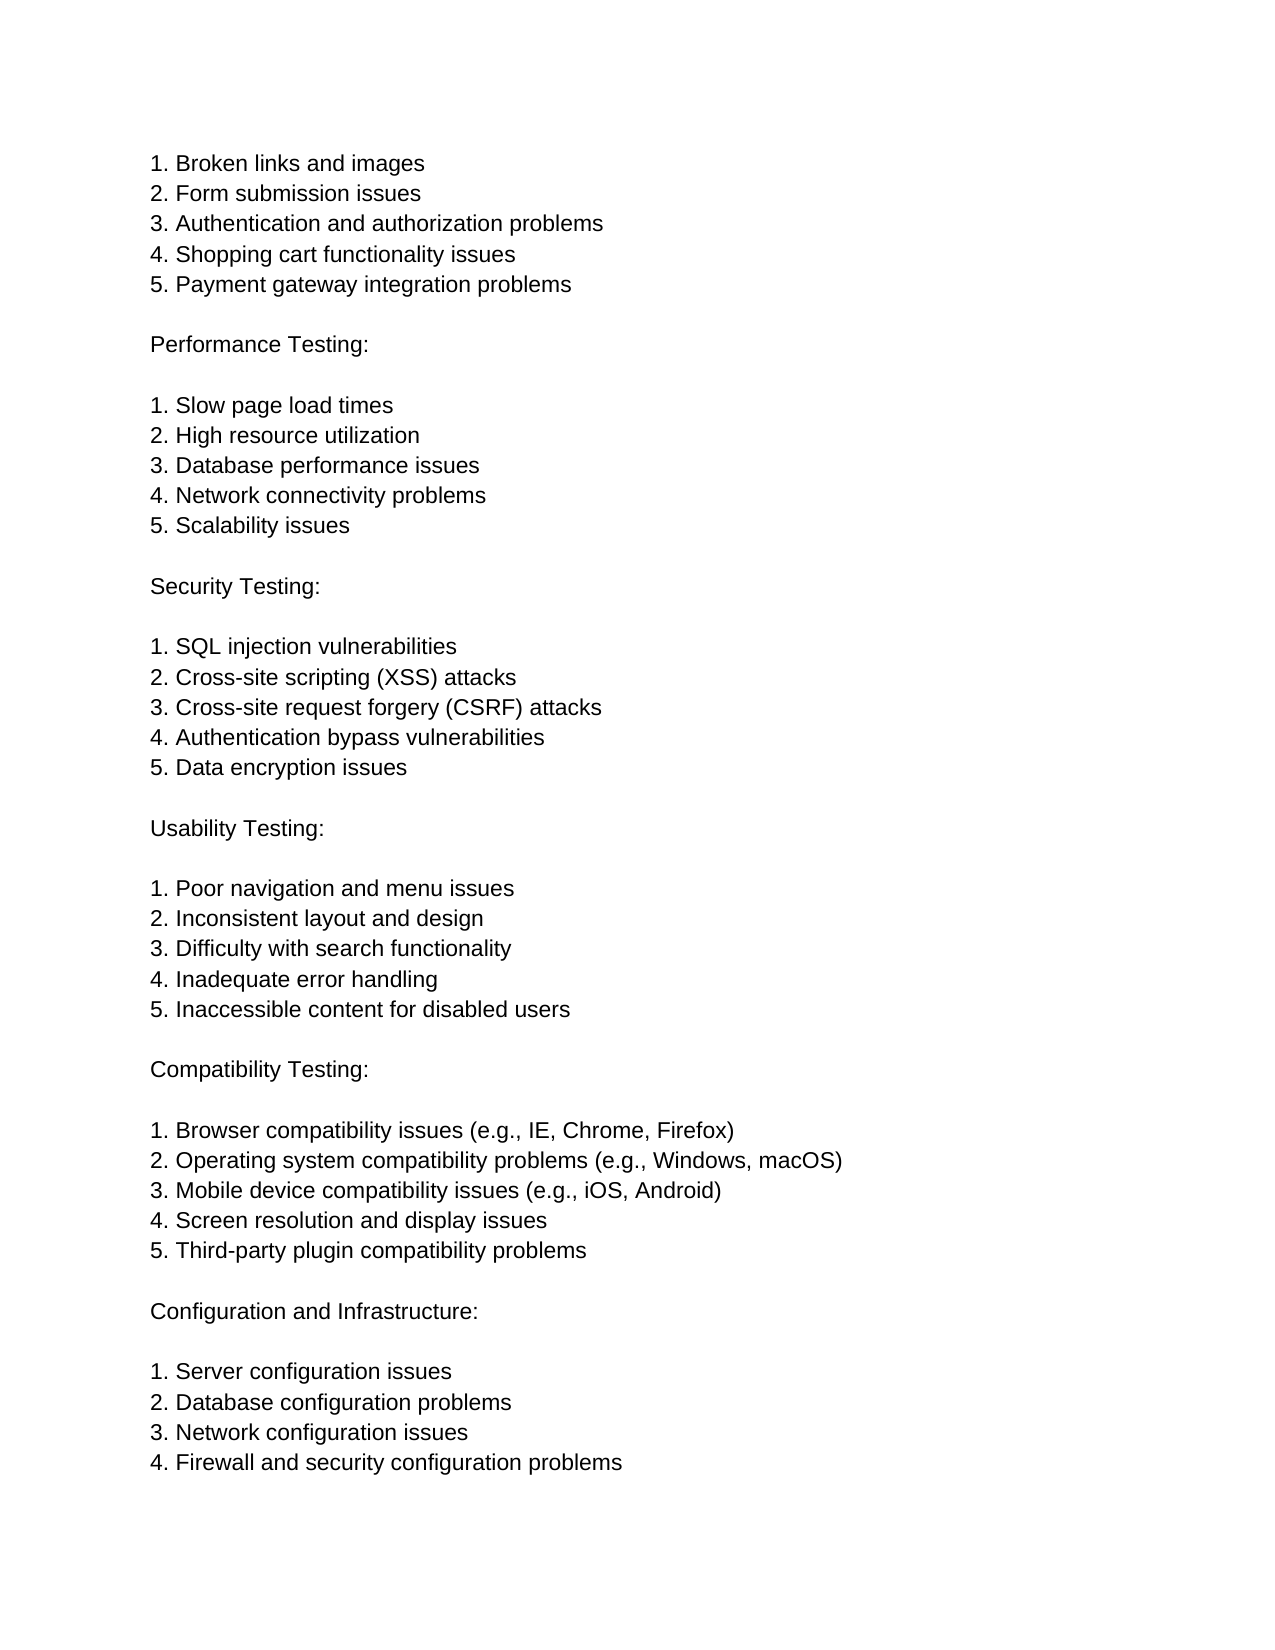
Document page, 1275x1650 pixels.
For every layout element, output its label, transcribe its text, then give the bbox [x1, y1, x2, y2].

text 5. Inaccessible content for disabled users [150, 996, 1125, 1022]
text 1. Browser compatibility issues (e.g., IE, Chrome, Firefox) [150, 1117, 1125, 1143]
text 2. Operating system compatibility problems (e.g., Windows, macOS) [150, 1147, 1125, 1173]
text Configuration and Infrastructure: [150, 1298, 1125, 1324]
text 4. Shopping cart functionality issues [150, 241, 1125, 267]
text 2. Inconsistent layout and design [150, 905, 1125, 932]
text 5. Payment gateway integration problems [150, 271, 1125, 297]
text 4. Network connectivity problems [150, 482, 1125, 509]
text 4. Screen resolution and display issues [150, 1207, 1125, 1234]
text 5. Scalability issues [150, 512, 1125, 539]
text 1. Poor navigation and menu issues [150, 875, 1125, 901]
text 4. Authentication bypass vulnerabilities [150, 724, 1125, 750]
text Security Testing: [150, 573, 1125, 599]
text 4. Inadequate error handling [150, 966, 1125, 992]
text 3. Authentication and authorization problems [150, 210, 1125, 237]
text 2. Form submission issues [150, 180, 1125, 207]
text 2. Database configuration problems [150, 1388, 1125, 1415]
text Performance Testing: [150, 331, 1125, 358]
text 1. Broken links and images [150, 150, 1125, 176]
text 3. Database performance issues [150, 452, 1125, 478]
text 5. Third-party plugin compatibility problems [150, 1237, 1125, 1264]
text 1. SQL injection vulnerabilities [150, 633, 1125, 660]
text 1. Server configuration issues [150, 1358, 1125, 1385]
text 3. Mobile device compatibility issues (e.g., iOS, Android) [150, 1177, 1125, 1203]
text 2. High resource utilization [150, 422, 1125, 448]
text 5. Data encryption issues [150, 754, 1125, 781]
text 3. Network configuration issues [150, 1419, 1125, 1445]
text Compatibility Testing: [150, 1056, 1125, 1083]
text Usability Testing: [150, 814, 1125, 841]
text 3. Cross-site request forgery (CSRF) attacks [150, 694, 1125, 720]
text 4. Firewall and security configuration problems [150, 1449, 1125, 1475]
text 2. Cross-site scripting (XSS) attacks [150, 663, 1125, 690]
text 3. Difficulty with search functionality [150, 935, 1125, 962]
text 1. Slow page load times [150, 392, 1125, 418]
